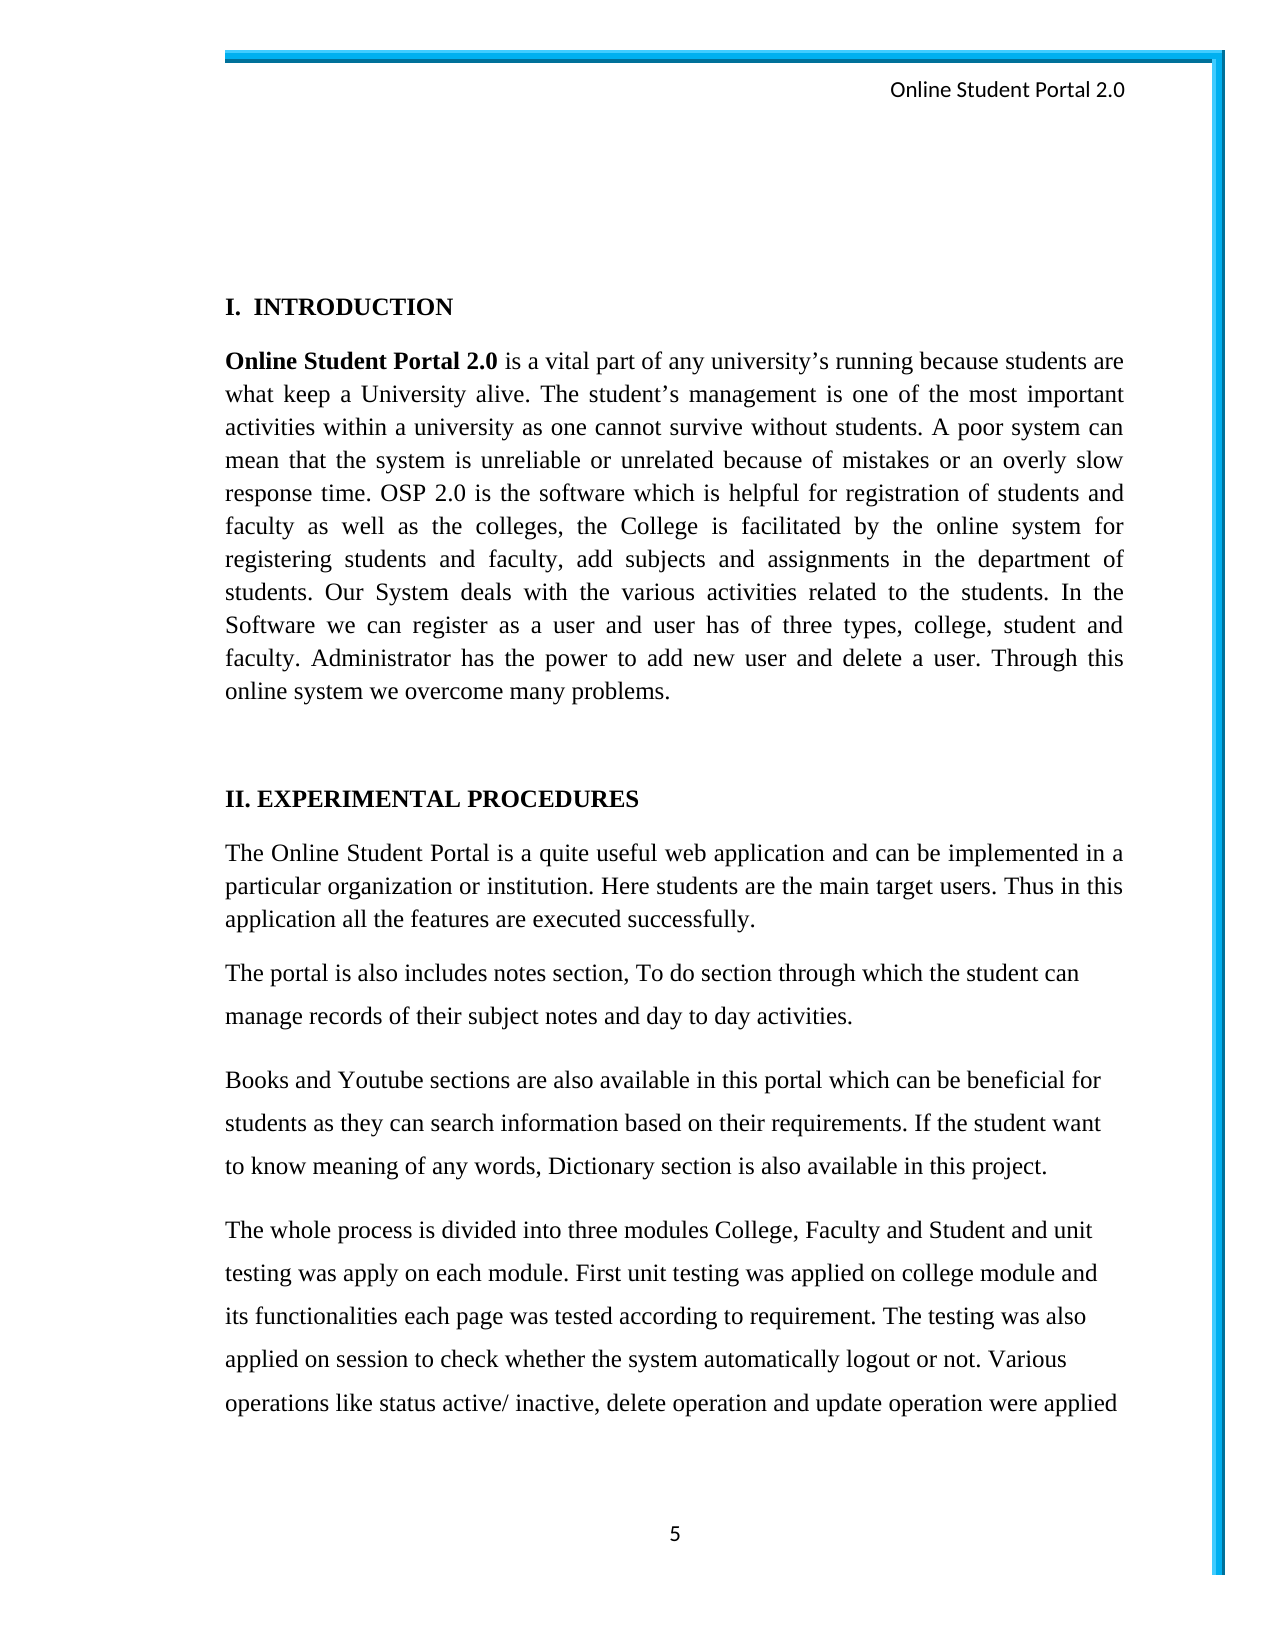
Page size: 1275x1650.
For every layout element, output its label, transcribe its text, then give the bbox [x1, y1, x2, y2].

text The portal is also includes notes section, To do section through which the student can manage records of their subject notes and day to day activities. [225, 958, 1125, 1030]
text Books and Youtube sections are also available in this portal which can be beneficial for students as they can search information based on their requirements. If the student want to know meaning of any words, Dictionary section is also available in this project. [225, 1065, 1125, 1180]
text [225, 1215, 1125, 1416]
text I. INTRODUCTION [225, 292, 1125, 321]
text The Online Student Portal is a quite useful web application and can be implemented in a particular organization or institution. Here students are the main target users. Thus in this application all the features are executed successfully. [225, 838, 1125, 933]
text II. EXPERIMENTAL PROCEDURES [225, 784, 1125, 813]
text Online Student Portal 2.0 is a vital part of any university’s running because students are what keep a University alive. The student’s management is one of the most important activities within a university as one cannot survive without students. A poor system can mean that the system is unreliable or unrelated because of mistakes or an overly slow response time. OSP 2.0 is the software which is helpful for registration of students and faculty as well as the colleges, the College is facilitated by the online system for registering students and faculty, add subjects and assignments in the department of students. Our System deals with the various activities related to the students. In the Software we can register as a user and user has of three types, college, student and faculty. Administrator has the power to add new user and delete a user. Through this online system we overcome many problems. [225, 346, 1125, 705]
